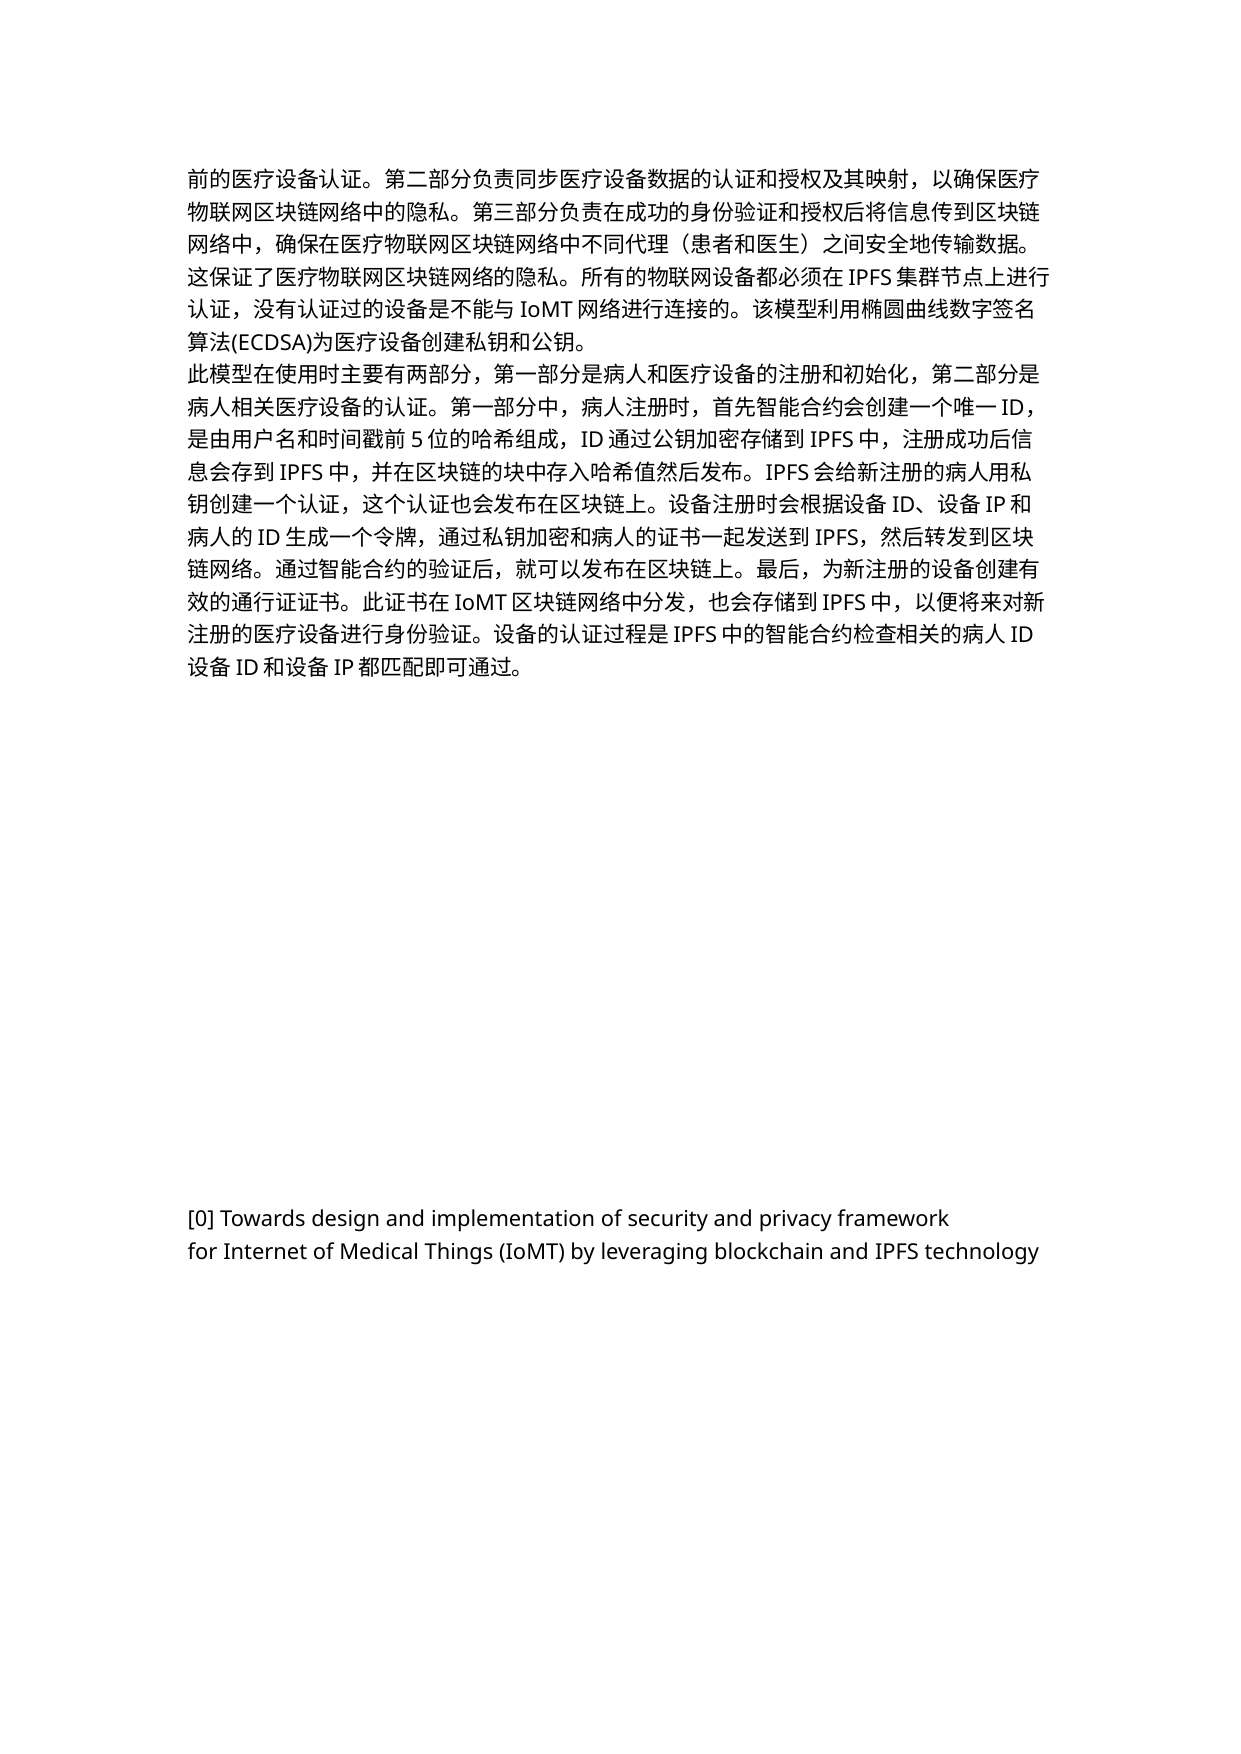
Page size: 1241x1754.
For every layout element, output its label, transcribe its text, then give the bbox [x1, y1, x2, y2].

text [187, 162, 1053, 357]
text [0] Towards design and implementation of security and privacy framework for Internet of Medical Things (IoMT) by leveraging blockchain and IPFS technology [187, 1202, 1053, 1267]
text 此模型在使用时主要有两部分，第一部分是病人和医疗设备的注册和初始化，第二部分是病人相关医疗设备的认证。第一部分中，病人注册时，首先智能合约会创建一个唯一ID，是由用户名和时间戳前5位的哈希组成，ID通过公钥加密存储到IPFS中，注册成功后信息会存到IPFS中，并在区块链的块中存入哈希值然后发布。IPFS会给新注册的病人用私钥创建一个认证，这个认证也会发布在区块链上。设备注册时会根据设备ID、设备IP和病人的ID生成一个令牌，通过私钥加密和病人的证书一起发送到IPFS，然后转发到区块链网络。通过智能合约的验证后，就可以发布在区块链上。最后，为新注册的设备创建有效的通行证证书。此证书在IoMT区块链网络中分发，也会存储到IPFS中，以便将来对新注册的医疗设备进行身份验证。设备的认证过程是IPFS中的智能合约检查相关的病人ID设备ID和设备IP都匹配即可通过。 [187, 357, 1053, 682]
